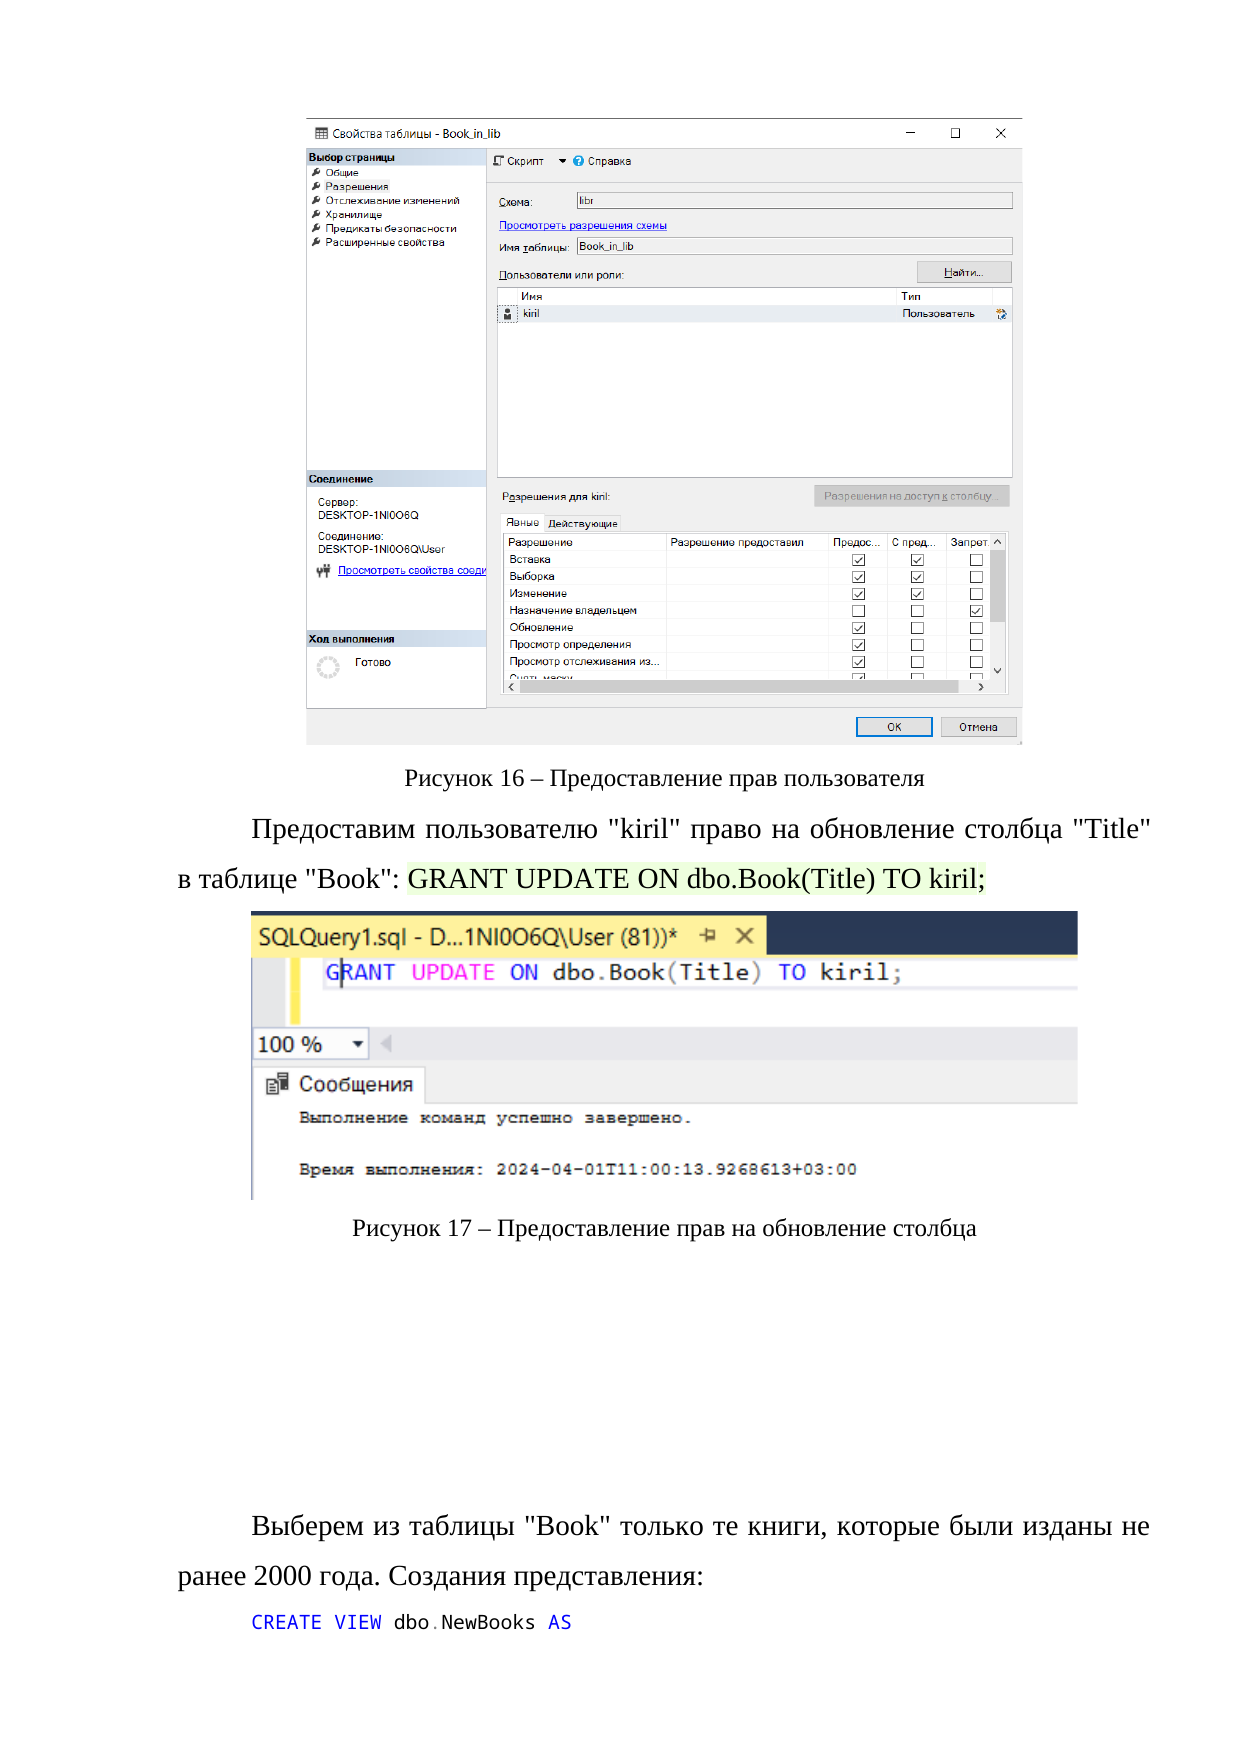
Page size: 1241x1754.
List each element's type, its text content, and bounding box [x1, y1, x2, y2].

text Рисунок 16 – Предоставление прав пользователя [177, 763, 1152, 792]
picture [306, 118, 1023, 745]
text Рисунок 17 – Предоставление прав на обновление столбца [177, 1213, 1152, 1242]
picture [251, 911, 1078, 1200]
text CREATE VIEW dbo.NewBooks AS [177, 1609, 1152, 1636]
text Предоставим пользователю "kiril" право на обновление столбца "Title" в таблице "Book": GRANT UPDATE ON dbo.Book(Title) TO kiril; [177, 811, 1152, 895]
text Выберем из таблицы "Book" только те книги, которые были изданы не ранее 2000 года. Создания представления: [177, 1508, 1152, 1592]
